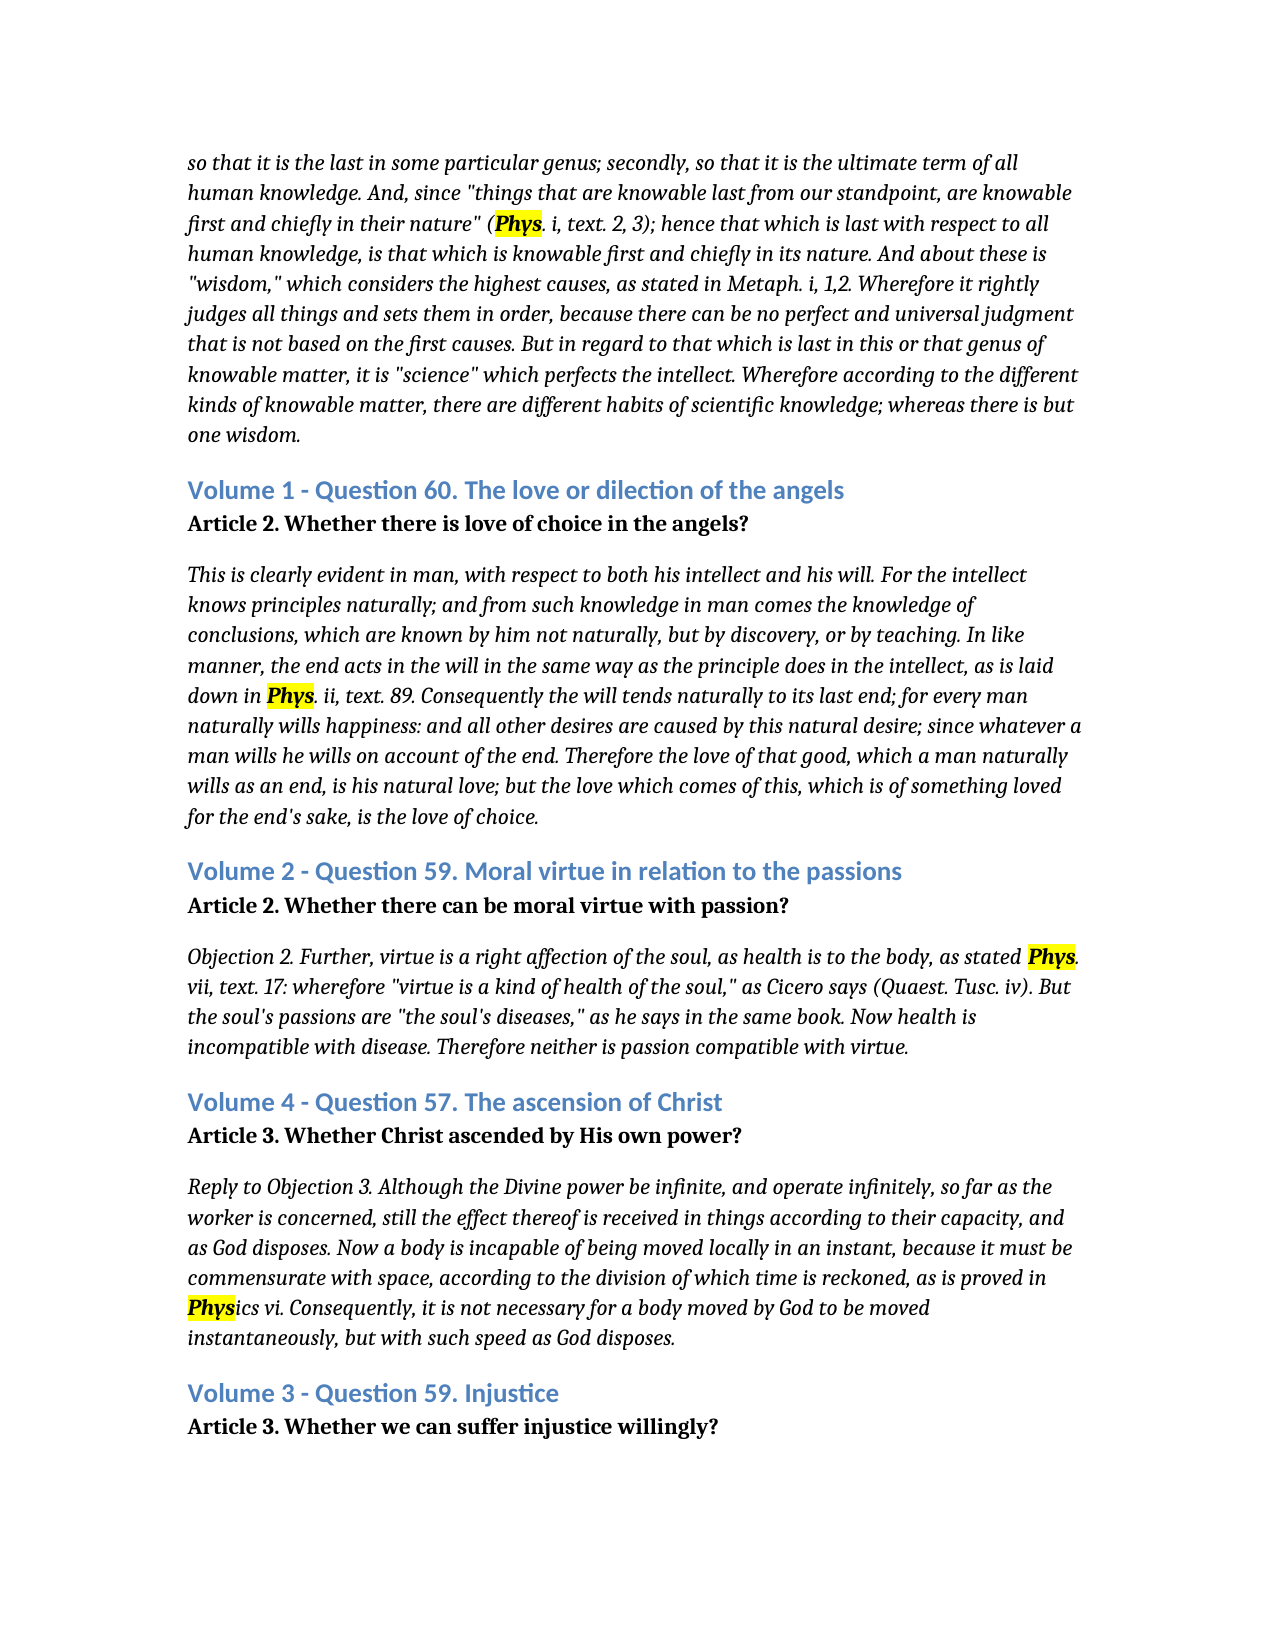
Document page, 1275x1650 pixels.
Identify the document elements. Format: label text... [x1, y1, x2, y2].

text Reply to Objection 3. Although the Divine power be infinite, and operate infinitely, so far as the worker is concerned, still the effect thereof is received in things according to their capacity, and as God disposes. Now a body is incapable of being moved locally in an instant, because it must be commensurate with space, according to the division of which time is reckoned, as is proved in Physics vi. Consequently, it is not necessary for a body moved by God to be moved instantaneously, but with such speed as God disposes. [187, 1174, 1087, 1352]
subtitle Volume 3 - Question 59. Injustice [187, 1376, 1087, 1409]
text Article 2. Whether there is love of choice in the angels? [187, 511, 1087, 537]
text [187, 150, 1087, 448]
subtitle Volume 1 - Question 60. The love or dilection of the angels [187, 473, 1087, 506]
subtitle Volume 4 - Question 57. The ascension of Christ [187, 1085, 1087, 1118]
text Article 2. Whether there can be moral virtue with passion? [187, 892, 1087, 919]
text Article 3. Whether Christ ascended by His own power? [187, 1123, 1087, 1149]
text Objection 2. Further, virtue is a right affection of the soul, as health is to the body, as stated Phys. vii, text. 17: wherefore "virtue is a kind of health of the soul," as Cicero says (Quaest. Tusc. iv). But the soul's passions are "the soul's diseases," as he says in the same book. Now health is incompatible with disease. Therefore neither is passion compatible with virtue. [187, 943, 1087, 1061]
subtitle Volume 2 - Question 59. Moral virtue in relation to the passions [187, 854, 1087, 888]
text This is clearly evident in man, with respect to both his intellect and his will. For the intellect knows principles naturally; and from such knowledge in man comes the knowledge of conclusions, which are known by him not naturally, but by discovery, or by teaching. In like manner, the end acts in the will in the same way as the principle does in the intellect, as is laid down in Phys. ii, text. 89. Consequently the will tends naturally to its last end; for every man naturally wills happiness: and all other desires are caused by this natural desire; since whatever a man wills he wills on account of the end. Therefore the love of that good, which a man naturally wills as an end, is his natural love; but the love which comes of this, which is of something loved for the end's sake, is the love of choice. [187, 562, 1087, 830]
text Article 3. Whether we can suffer injustice willingly? [187, 1414, 1087, 1441]
